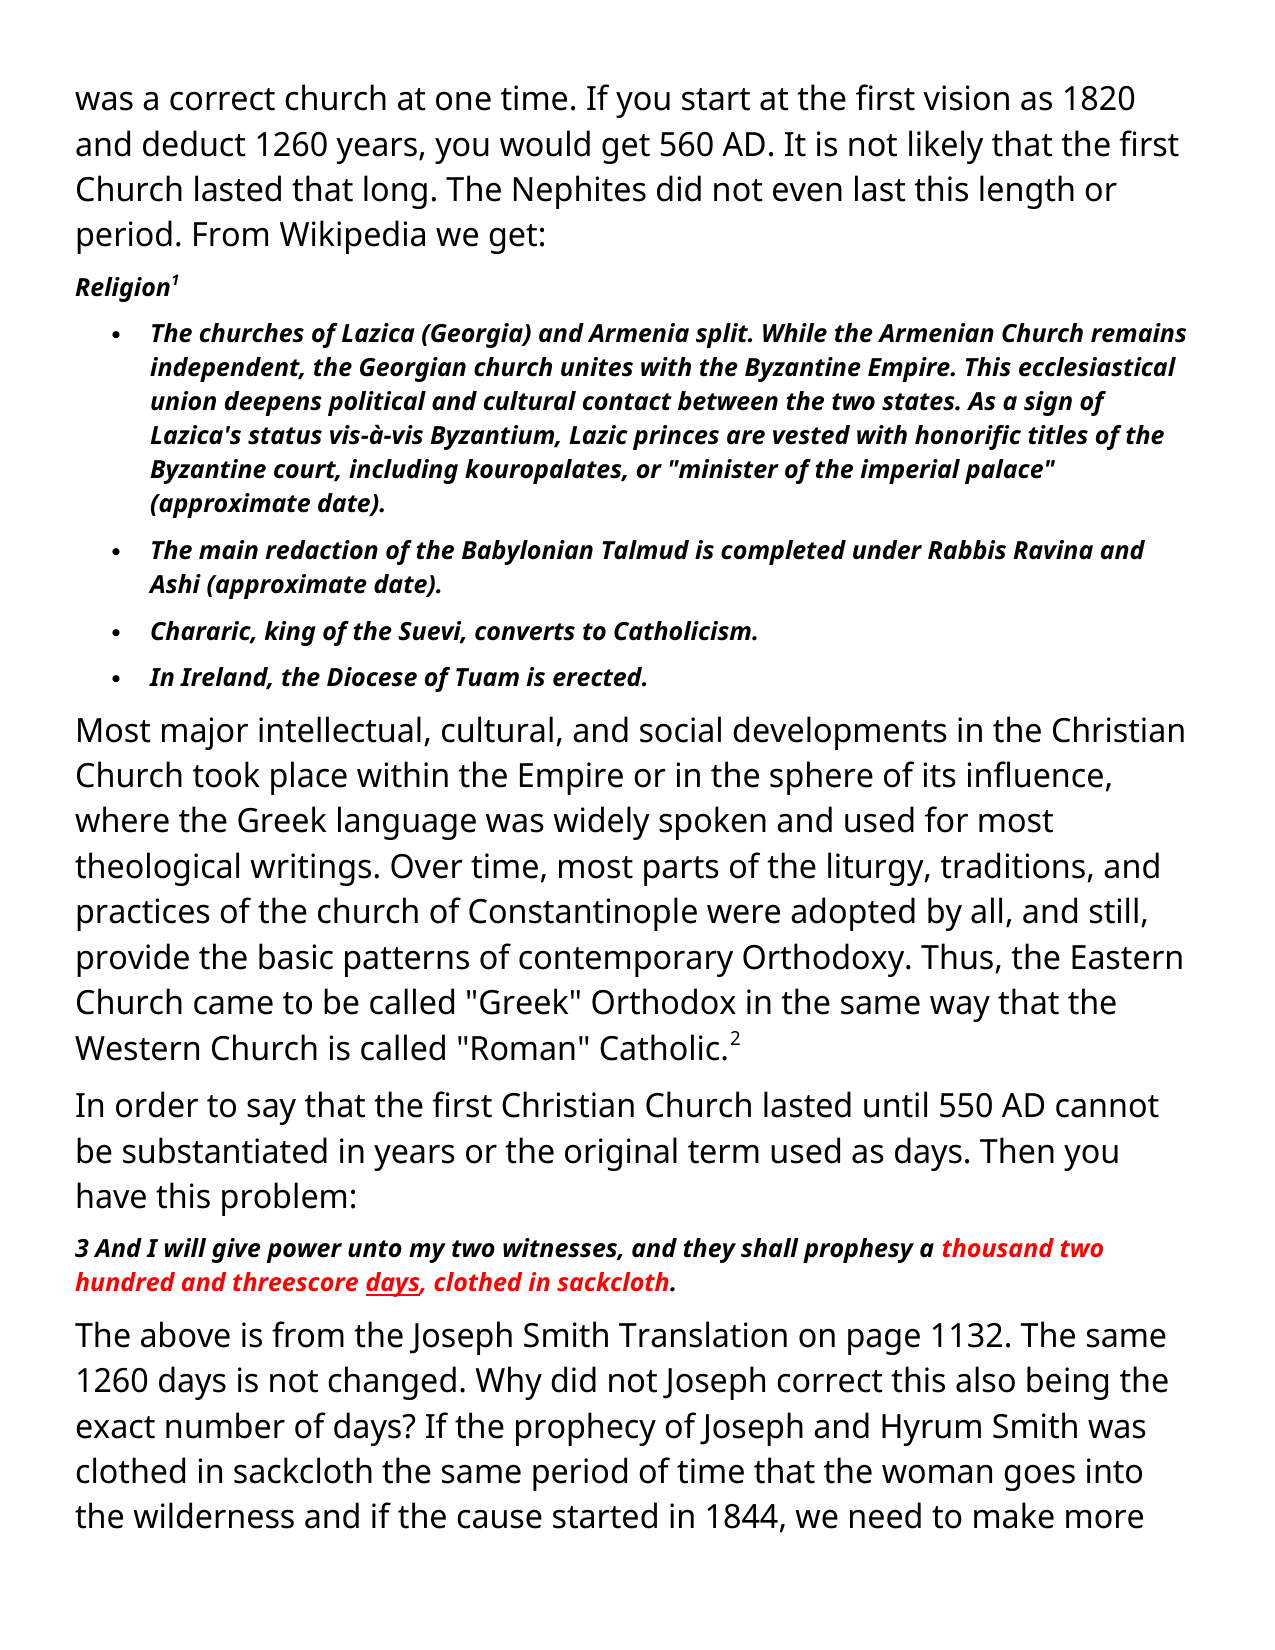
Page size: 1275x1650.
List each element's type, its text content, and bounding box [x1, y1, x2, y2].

list Chararic, king of the Suevi, converts to Catholicism. [112, 613, 1200, 647]
list 3 And I will give power unto my two witnesses, and they shall prophesy a thousand two hundred and threescore days, clothed in sackcloth. [75, 1231, 1200, 1299]
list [75, 1312, 1200, 1539]
list In order to say that the first Christian Church lasted until 550 AD cannot be substantiated in years or the original term used as days. Then you have this problem: [75, 1082, 1200, 1218]
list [75, 75, 1200, 257]
list In Ireland, the Diocese of Tuam is erected. [112, 660, 1200, 694]
list Religion [75, 269, 1200, 303]
list The churches of Lazica (Georgia) and Armenia split. While the Armenian Church remains independent, the Georgian church unites with the Byzantine Empire. This ecclesiastical union deepens political and cultural contact between the two states. As a sign of Lazica's status vis-à-vis Byzantium, Lazic princes are vested with honorific titles of the Byzantine court, including kouropalates, or "minister of the imperial palace" (approximate date). [112, 316, 1200, 520]
list The main redaction of the Babylonian Talmud is completed under Rabbis Ravina and Ashi (approximate date). [112, 533, 1200, 601]
list Most major intellectual, cultural, and social developments in the Christian Church took place within the Empire or in the sphere of its influence, where the Greek language was widely spoken and used for most theological writings. Over time, most parts of the liturgy, traditions, and practices of the church of Constantinople were adopted by all, and still, provide the basic patterns of contemporary Orthodoxy. Thus, the Eastern Church came to be called "Greek" Orthodox in the same way that the Western Church is called "Roman" Catholic. [75, 706, 1200, 1070]
